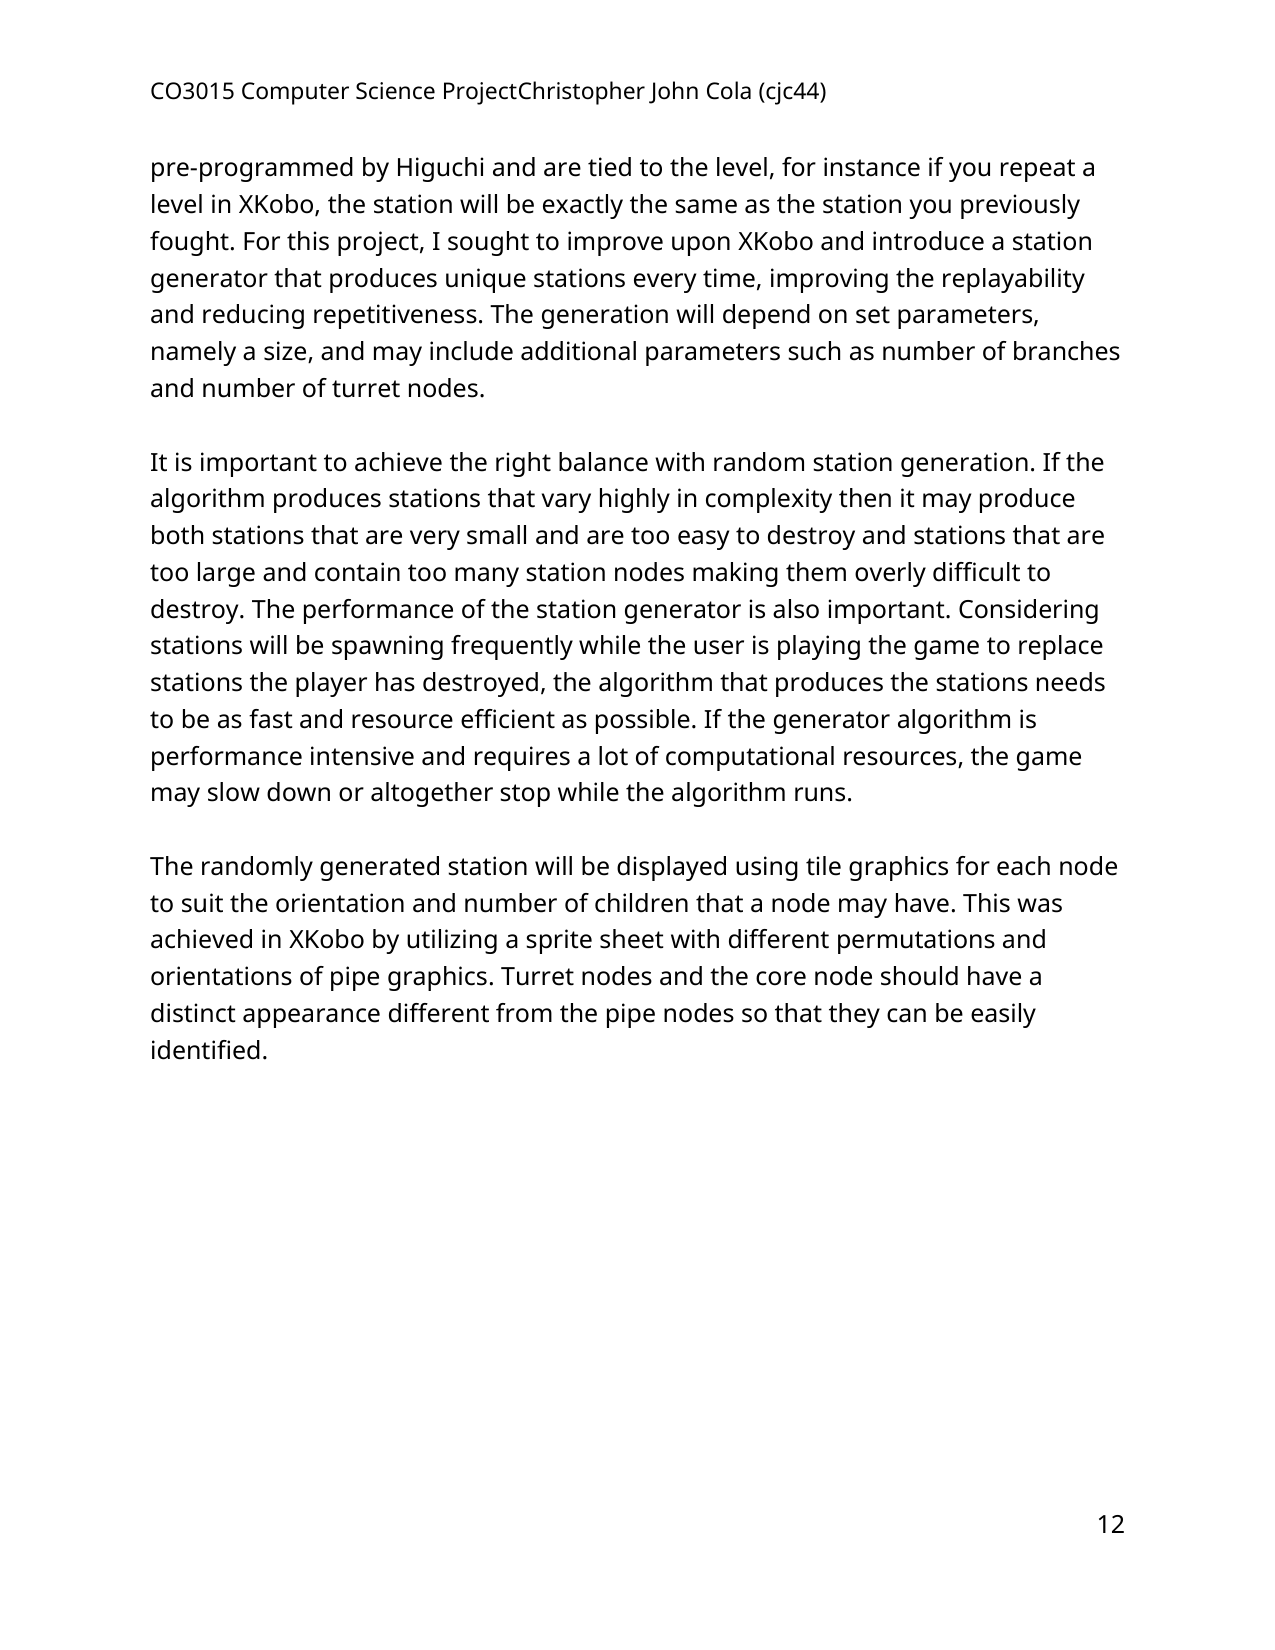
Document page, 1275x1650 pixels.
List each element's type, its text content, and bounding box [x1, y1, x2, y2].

text The randomly generated station will be displayed using tile graphics for each node to suit the orientation and number of children that a node may have. This was achieved in XKobo by utilizing a sprite sheet with different permutations and orientations of pipe graphics. Turret nodes and the core node should have a distinct appearance different from the pipe nodes so that they can be easily identified. [150, 849, 1125, 1067]
text It is important to achieve the right balance with random station generation. If the algorithm produces stations that vary highly in complexity then it may produce both stations that are very small and are too easy to destroy and stations that are too large and contain too many station nodes making them overly difficult to destroy. The performance of the station generator is also important. Considering stations will be spawning frequently while the user is playing the game to replace stations the player has destroyed, the algorithm that produces the stations needs to be as fast and resource efficient as possible. If the generator algorithm is performance intensive and requires a lot of computational resources, the game may slow down or altogether stop while the algorithm runs. [150, 444, 1125, 809]
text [150, 150, 1125, 405]
